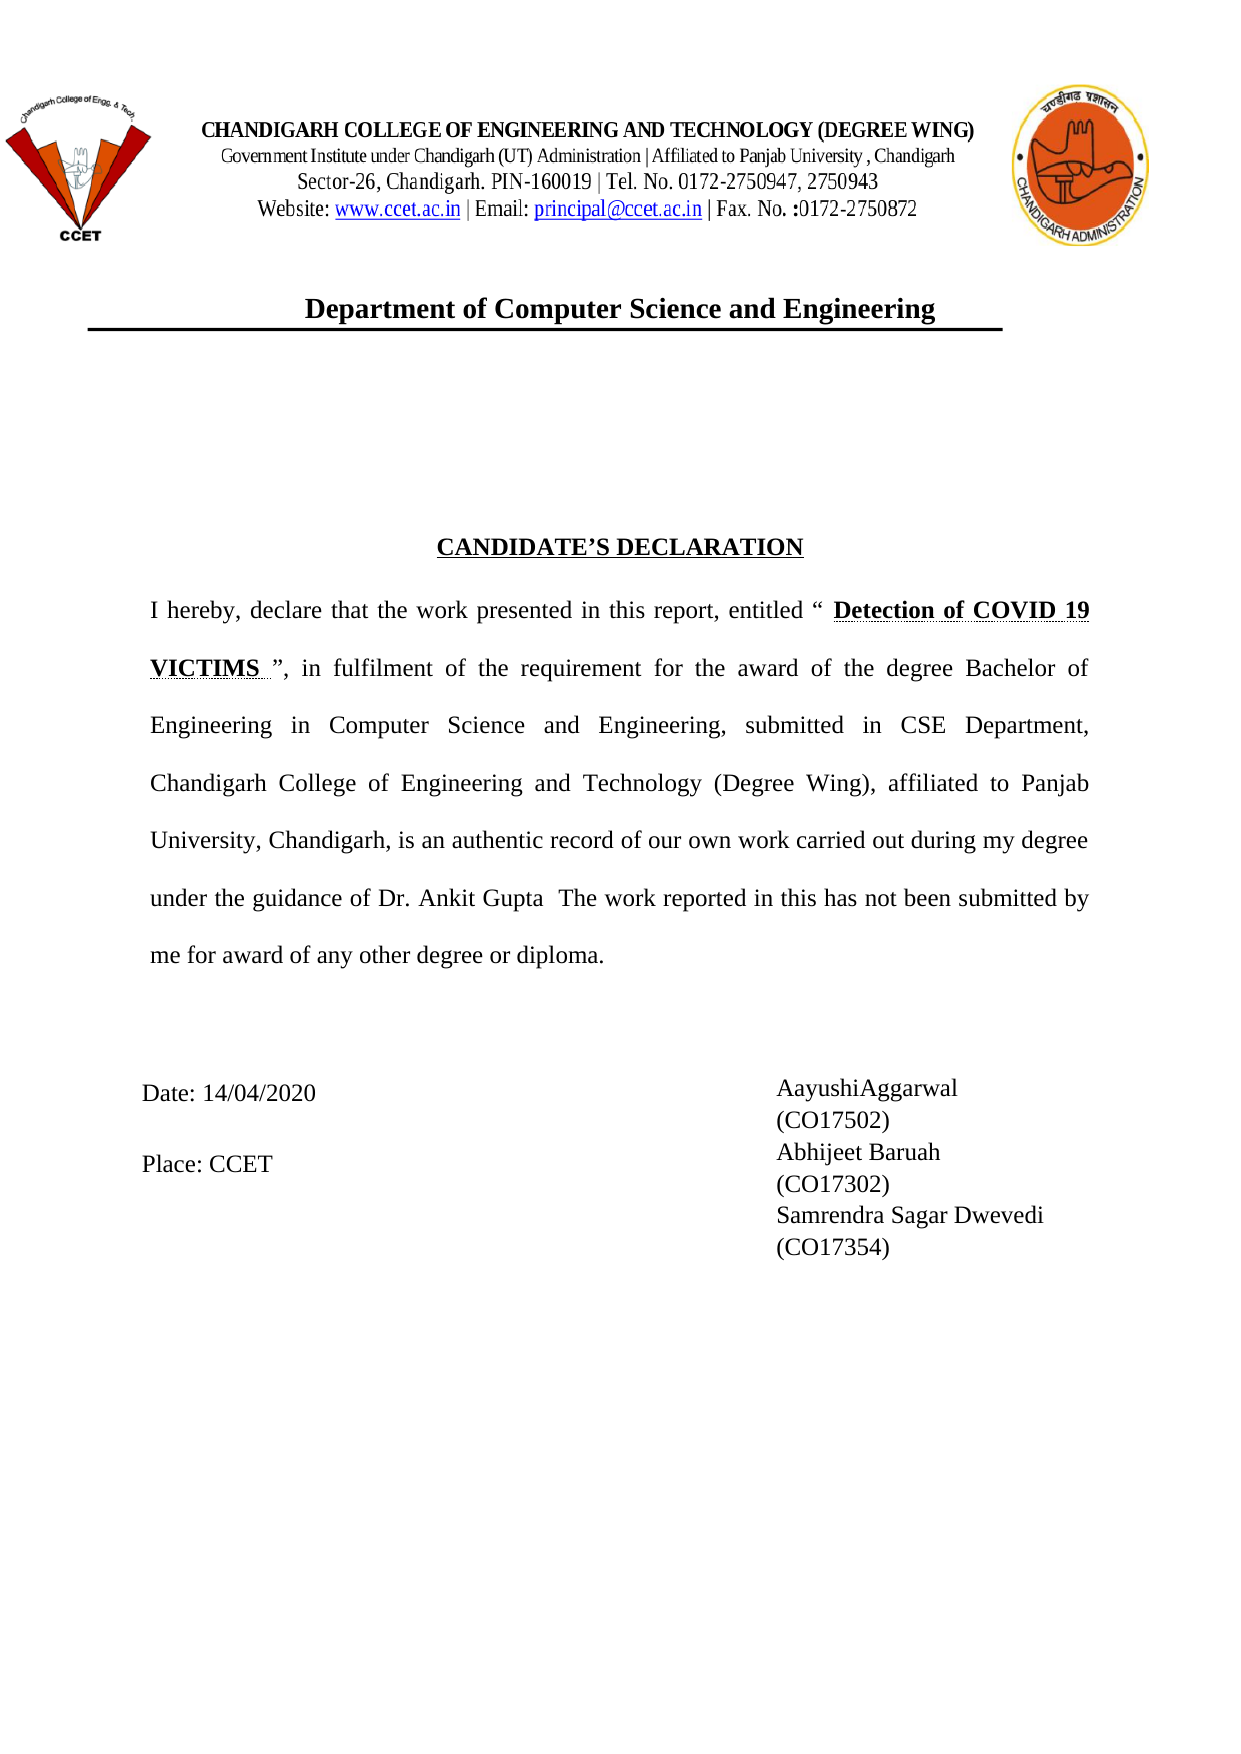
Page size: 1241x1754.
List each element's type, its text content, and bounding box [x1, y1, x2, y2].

text I hereby, declare that the work presented in this report, entitled “ Detection of COVID 19 VICTIMS ”, in fulfilment of the requirement for the award of the degree Bachelor of Engineering in Computer Science and Engineering, submitted in CSE Department, Chandigarh College of Engineering and Technology (Degree Wing), affiliated to Panjab University, Chandigarh, is an authentic record of our own work carried out during my degree under the guidance of Dr. Ankit Gupta The work reported in this has not been submitted by me for award of any other degree or diploma. [150, 596, 1090, 969]
picture [0, 84, 1168, 252]
text CANDIDATE’S DECLARATION [150, 532, 1090, 561]
